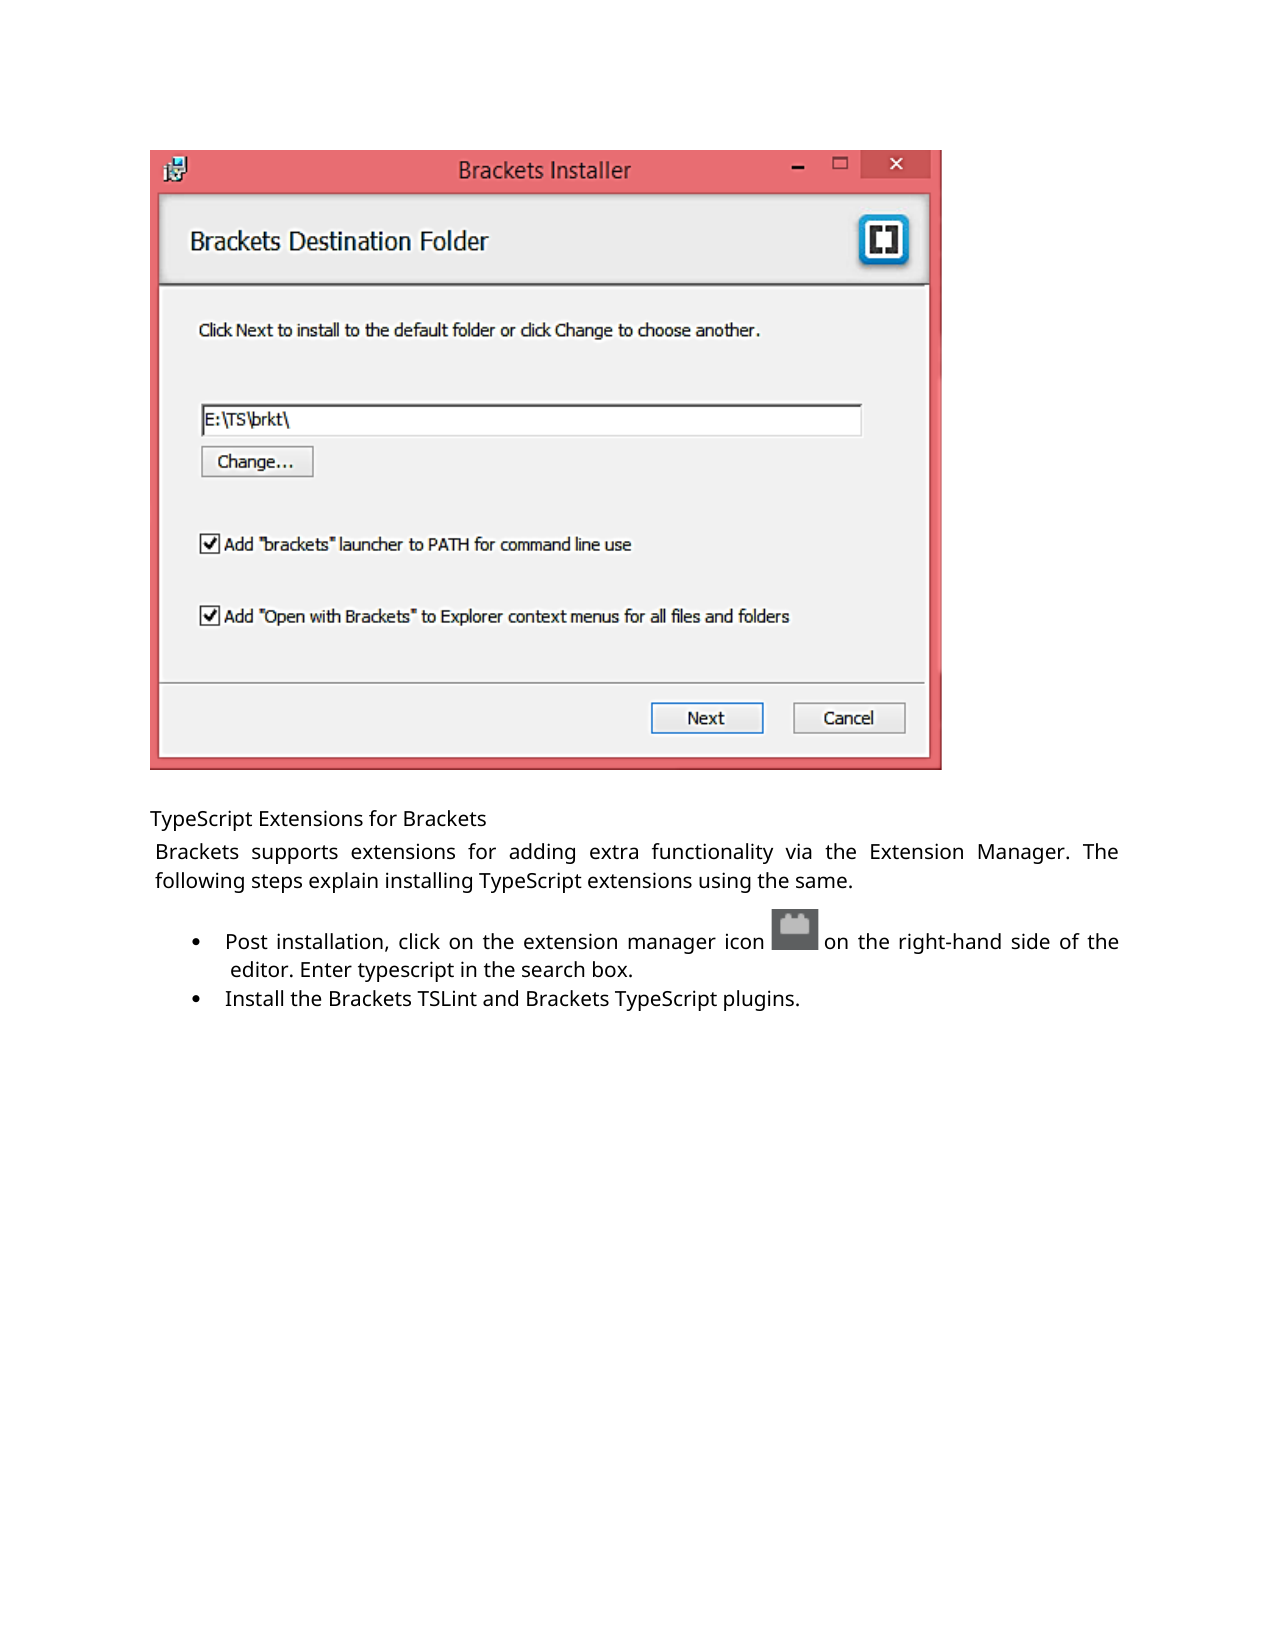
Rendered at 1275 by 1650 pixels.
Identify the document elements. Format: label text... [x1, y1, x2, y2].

text Brackets supports extensions for adding extra functionality via the Extension Manager. The following steps explain installing TypeScript extensions using the same. [155, 837, 1120, 894]
list Install the Brackets TSLint and Brackets TypeScript plugins. [192, 984, 1120, 1012]
list Post installation, click on the extension manager icon on the right-hand side of the editor. Enter typescript in the search box. [192, 909, 1120, 984]
subtitle TypeScript Extensions for Brackets [150, 795, 1120, 832]
picture [771, 909, 819, 950]
picture [150, 150, 942, 770]
